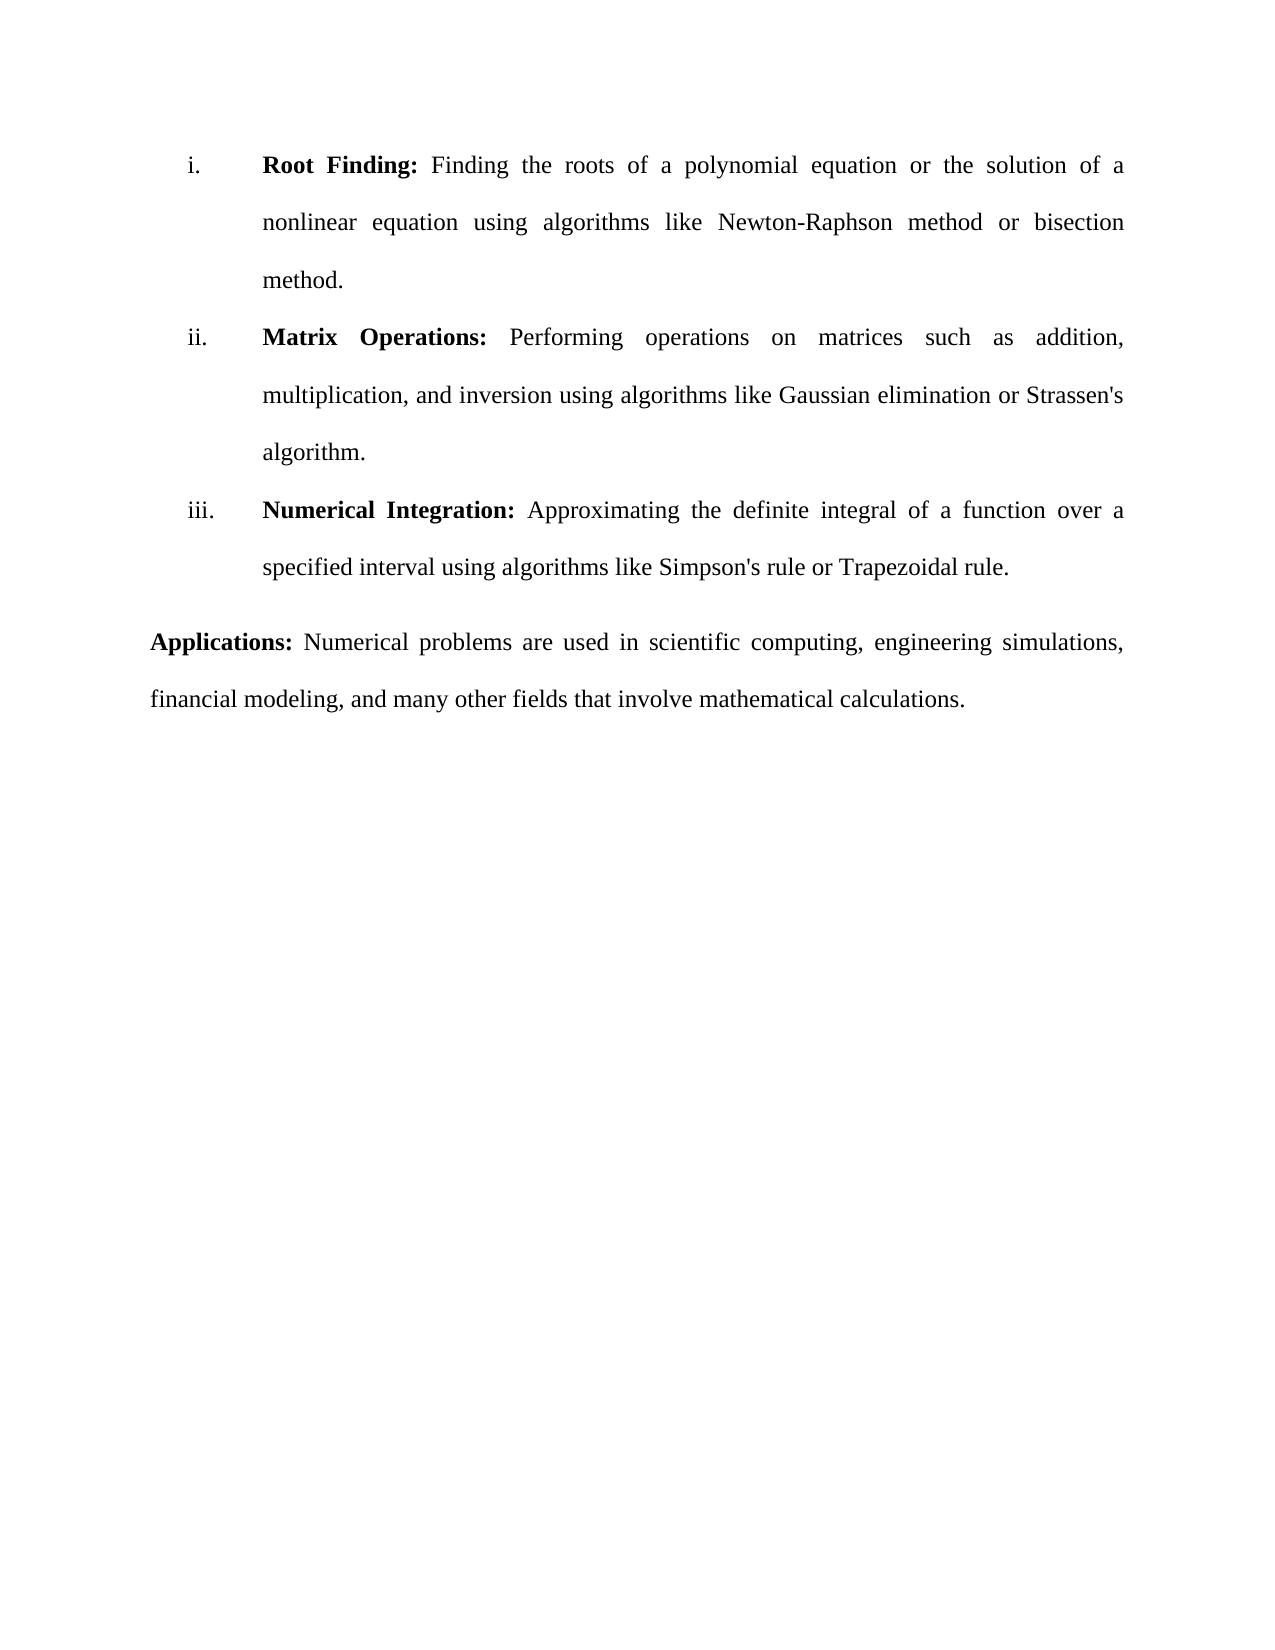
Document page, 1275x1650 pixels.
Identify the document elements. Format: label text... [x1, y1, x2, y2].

text Applications: Numerical problems are used in scientific computing, engineering simulations, financial modeling, and many other fields that involve mathematical calculations. [150, 627, 1125, 713]
list Matrix Operations: Performing operations on matrices such as addition, multiplication, and inversion using algorithms like Gaussian elimination or Strassen's algorithm. [187, 322, 1125, 466]
list Root Finding: Finding the roots of a polynomial equation or the solution of a nonlinear equation using algorithms like Newton-Raphson method or bisection method. [187, 150, 1125, 294]
list Numerical Integration: Approximating the definite integral of a function over a specified interval using algorithms like Simpson's rule or Trapezoidal rule. [187, 495, 1125, 581]
